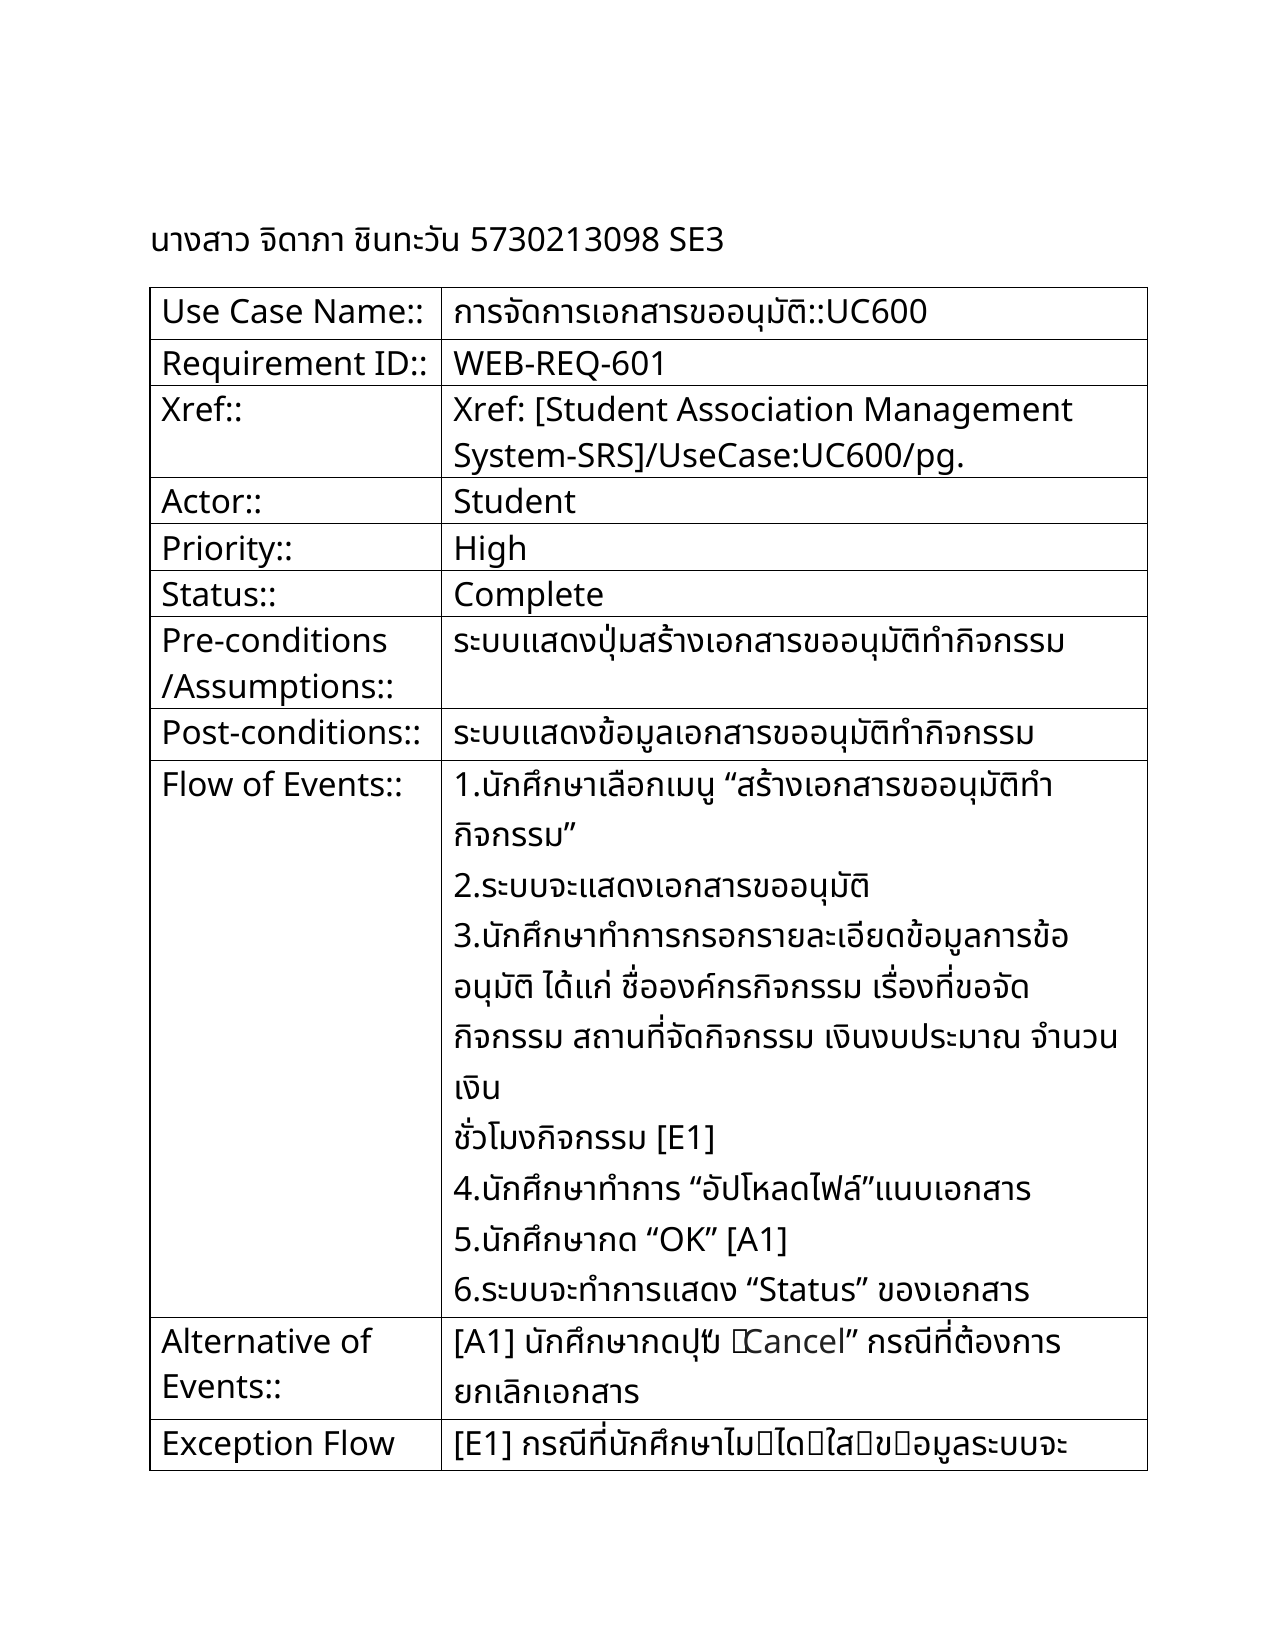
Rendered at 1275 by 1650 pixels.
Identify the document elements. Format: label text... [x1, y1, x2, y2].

table_cell Student [442, 478, 1147, 523]
table_cell ระบบแสดงปุ่มสร้างเอกสารขออนุมัติทำกิจกรรม [442, 617, 1147, 708]
table_cell 1.นักศึกษาเลือกเมนู “สร้างเอกสารขออนุมัติทำกิจกรรม” 2.ระบบจะแสดงเอกสารขออนุมัติ 3.นักศึกษาทำการกรอกรายละเอียดข้อมูลการข้ออนุมัติ ได้แก่ ชื่อองค์กรกิจกรรม เรื่องที่ขอจัดกิจกรรม สถานที่จัดกิจกรรม เงินงบประมาณ จำนวนเงิน ชั่วโมงกิจกรรม [E1] 4.นักศึกษาทำการ “อัปโหลดไฟล์”แนบเอกสาร 5.นักศึกษากด “OK” [A1] 6.ระบบจะทำการแสดง “Status” ของเอกสาร [442, 761, 1147, 1317]
table_cell Priority:: [151, 524, 441, 570]
table_header การจัดการเอกสารขออนุมัติ::UC600 [442, 288, 1147, 338]
table_cell Alternative of Events:: [151, 1318, 441, 1419]
table_cell High [442, 524, 1147, 570]
table_cell ระบบแสดงข้อมูลเอกสารขออนุมัติทำกิจกรรม [442, 709, 1147, 759]
table_cell Post-conditions:: [151, 709, 441, 759]
table_header Use Case Name:: [151, 288, 441, 338]
table_cell Flow of Events:: [151, 761, 441, 1317]
table_cell Status:: [151, 571, 441, 616]
table_cell Pre-conditions /Assumptions:: [151, 617, 441, 708]
text นางสาว จิดาภา ชินทะวัน 5730213098 SE3 [150, 216, 1125, 266]
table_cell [151, 1420, 441, 1470]
table_cell Xref:: [151, 386, 441, 477]
table_cell Xref: [Student Association Management System-SRS]/UseCase:UC600/pg. [442, 386, 1147, 477]
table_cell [442, 1420, 1147, 1470]
table_cell Actor:: [151, 478, 441, 523]
table_cell WEB-REQ-601 [442, 340, 1147, 385]
table_cell Complete [442, 571, 1147, 616]
table_cell Requirement ID:: [151, 340, 441, 385]
